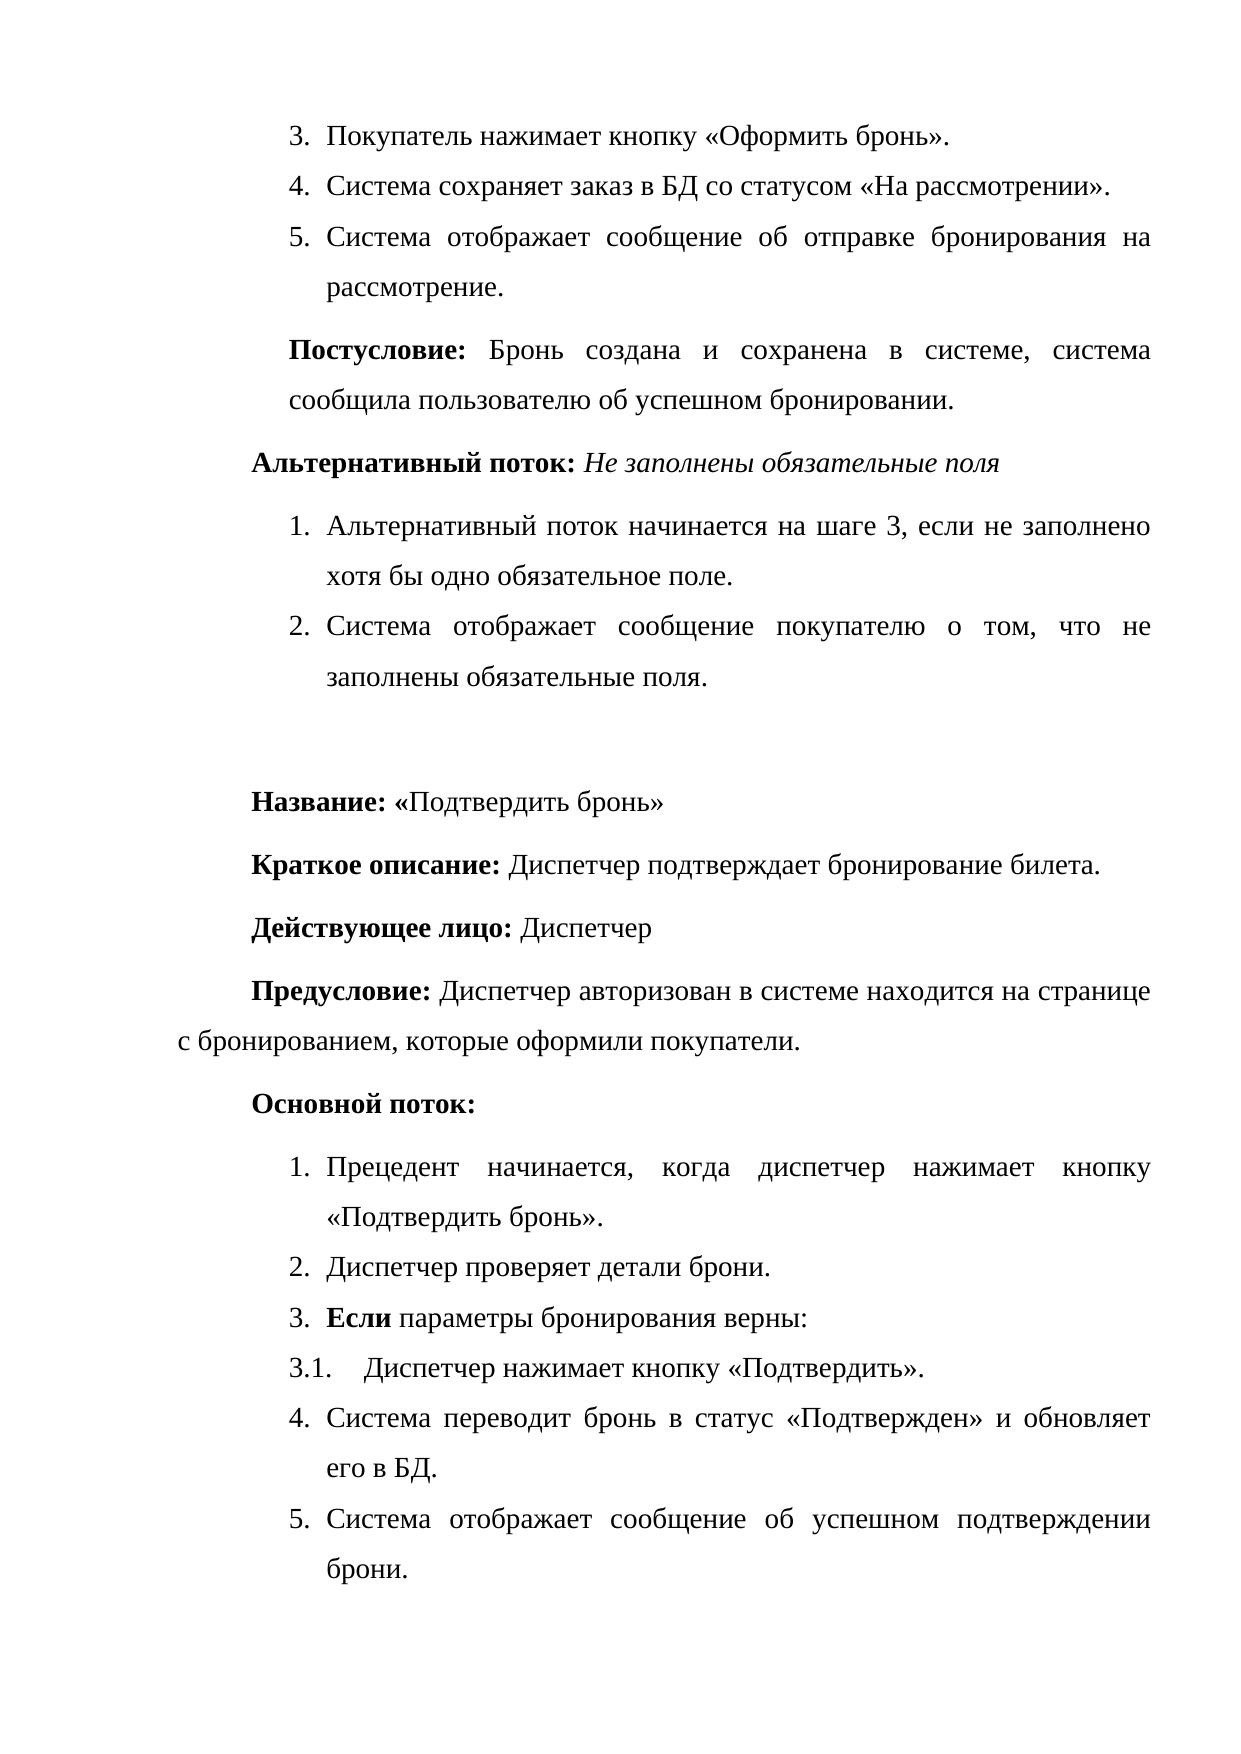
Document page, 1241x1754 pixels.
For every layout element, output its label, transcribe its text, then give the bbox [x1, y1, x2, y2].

list Покупатель нажимает кнопку «Оформить бронь». [288, 118, 1152, 152]
list Если параметры бронирования верны: [288, 1300, 1152, 1333]
text Краткое описание: Диспетчер подтверждает бронирование билета. [177, 847, 1152, 881]
list Диспетчер нажимает кнопку «Подтвердить». [288, 1350, 1152, 1383]
list Система отображает сообщение об отправке бронирования на рассмотрение. [288, 219, 1152, 303]
text Предусловие: Диспетчер авторизован в системе находится на странице с бронированием, которые оформили покупатели. [177, 973, 1152, 1057]
text Действующее лицо: Диспетчер [177, 910, 1152, 943]
list Диспетчер проверяет детали брони. [288, 1249, 1152, 1283]
text Постусловие: Бронь создана и сохранена в системе, система сообщила пользователю об успешном бронировании. [288, 332, 1152, 416]
text Альтернативный поток: Не заполнены обязательные поля [177, 445, 1152, 478]
list Прецедент начинается, когда диспетчер нажимает кнопку «Подтвердить бронь». [288, 1149, 1152, 1233]
text Название: «Подтвердить бронь» [177, 784, 1152, 818]
list Система отображает сообщение об успешном подтверждении брони. [288, 1501, 1152, 1585]
list Система переводит бронь в статус «Подтвержден» и обновляет его в БД. [288, 1400, 1152, 1484]
list Система отображает сообщение покупателю о том, что не заполнены обязательные поля. [288, 608, 1152, 692]
list Альтернативный поток начинается на шаге 3, если не заполнено хотя бы одно обязательное поле. [288, 508, 1152, 592]
list Система сохраняет заказ в БД со статусом «На рассмотрении». [288, 168, 1152, 202]
text Основной поток: [177, 1086, 1152, 1119]
